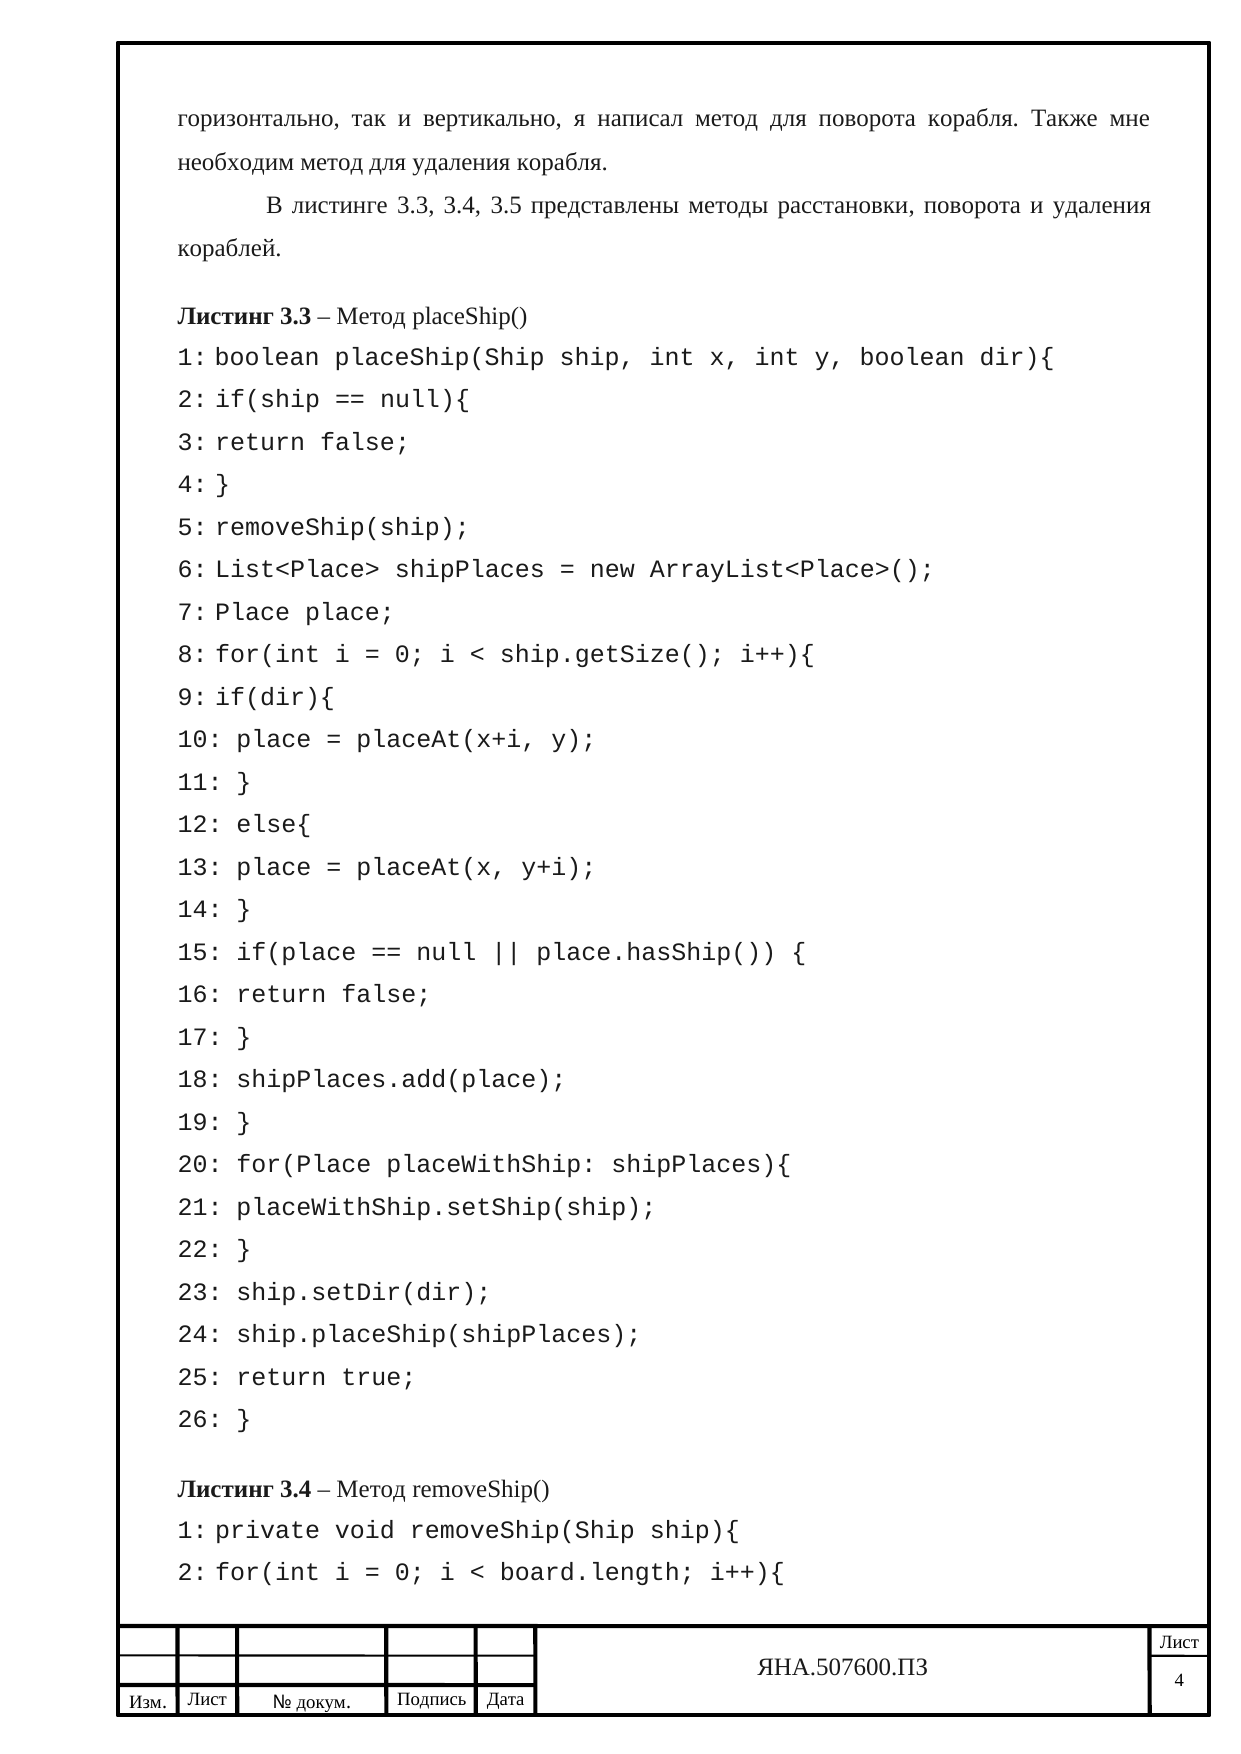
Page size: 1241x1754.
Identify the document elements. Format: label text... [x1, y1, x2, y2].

text else{ [177, 812, 1152, 840]
text } [177, 1024, 1152, 1052]
text placeWithShip.setShip(ship); [177, 1194, 1152, 1222]
text } [177, 897, 1152, 925]
text } [177, 1109, 1152, 1137]
text if(dir){ [177, 684, 1152, 712]
text return false; [177, 982, 1152, 1010]
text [177, 103, 1152, 175]
list boolean placeShip(Ship ship, int x, int y, boolean dir){ [177, 344, 1152, 372]
text ship.setDir(dir); [177, 1279, 1152, 1307]
text Place place; [177, 599, 1152, 627]
text place = placeAt(x, y+i); [177, 854, 1152, 882]
text removeShip(ship); [177, 514, 1152, 542]
list private void removeShip(Ship ship){ [177, 1517, 1152, 1546]
text for(int i = 0; i < board.length; i++){ [177, 1560, 1152, 1588]
text В листинге 3.3, 3.4, 3.5 представлены методы расстановки, поворота и удаления кораблей. [177, 190, 1152, 262]
text for(int i = 0; i < ship.getSize(); i++){ [177, 642, 1152, 670]
text Листинг 3.4 – Метод removeShip() [177, 1474, 1152, 1503]
text for(Place placeWithShip: shipPlaces){ [177, 1152, 1152, 1180]
text if(place == null || place.hasShip()) { [177, 939, 1152, 967]
text shipPlaces.add(place); [177, 1067, 1152, 1095]
text Листинг 3.3 – Метод placeShip() [177, 301, 1152, 330]
text } [177, 1407, 1152, 1435]
text List<Place> shipPlaces = new ArrayList<Place>(); [177, 557, 1152, 585]
text place = placeAt(x+i, y); [177, 727, 1152, 755]
text return true; [177, 1364, 1152, 1392]
text } [177, 769, 1152, 797]
text } [177, 472, 1152, 500]
text if(ship == null){ [177, 387, 1152, 415]
text ship.placeShip(shipPlaces); [177, 1322, 1152, 1350]
text } [177, 1237, 1152, 1265]
text return false; [177, 429, 1152, 457]
